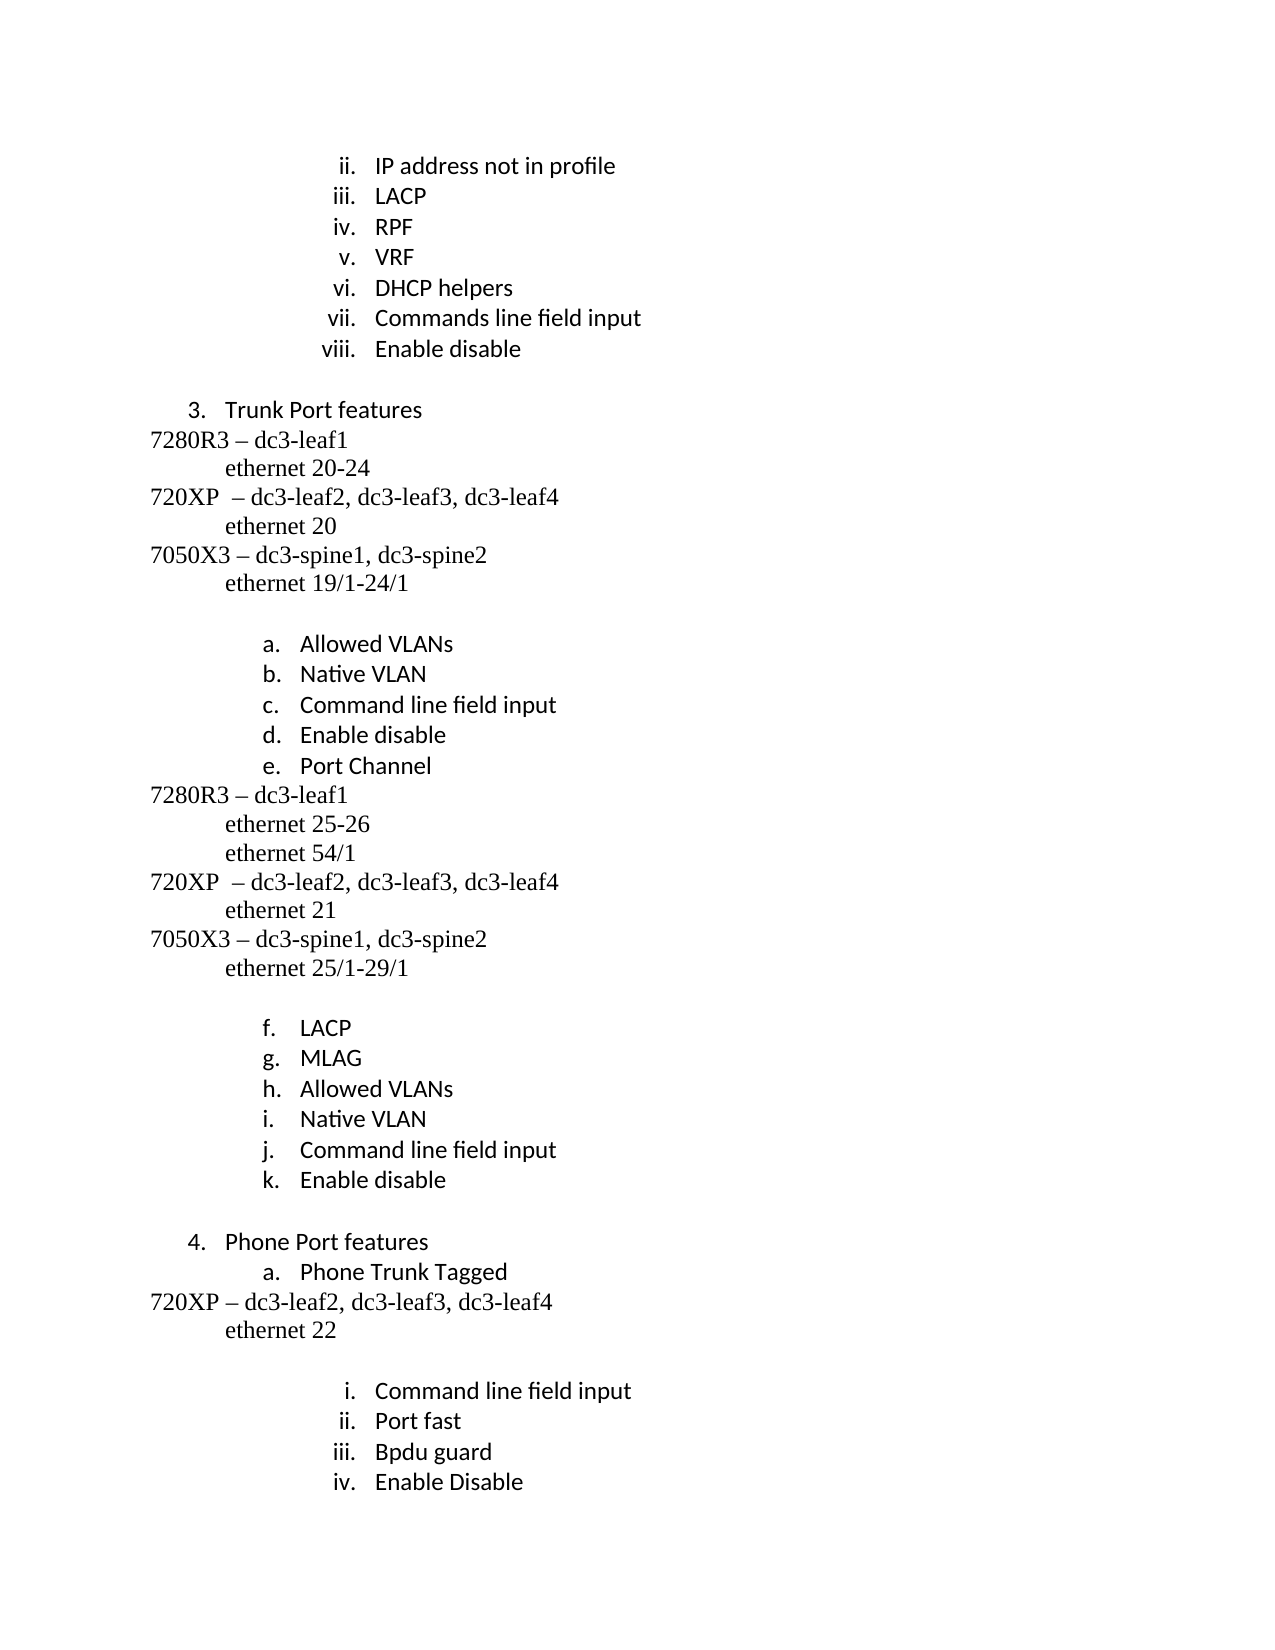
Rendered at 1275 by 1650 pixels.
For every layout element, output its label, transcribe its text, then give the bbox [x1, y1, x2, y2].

text 7280R3 – dc3-leaf1 [150, 425, 1125, 453]
list Command line field input [262, 689, 1125, 719]
text 7050X3 – dc3-spine1, dc3-spine2 [150, 540, 1125, 568]
text 720XP – dc3-leaf2, dc3-leaf3, dc3-leaf4 [150, 1287, 1125, 1316]
list Allowed VLANs [262, 628, 1125, 658]
list Trunk Port features [187, 394, 1125, 425]
text 7280R3 – dc3-leaf1 [150, 780, 1125, 809]
text 7050X3 – dc3-spine1, dc3-spine2 [150, 924, 1125, 953]
list Native VLAN [262, 1104, 1125, 1134]
list Phone Trunk Tagged [262, 1256, 1125, 1287]
text ethernet 25-26 [150, 809, 1125, 838]
list Native VLAN [262, 658, 1125, 689]
list LACP [262, 1012, 1125, 1043]
text 720XP – dc3-leaf2, dc3-leaf3, dc3-leaf4 [150, 867, 1125, 895]
list Enable Disable [356, 1466, 1125, 1497]
list Enable disable [262, 719, 1125, 750]
text ethernet 25/1-29/1 [225, 953, 1125, 982]
list MLAG [262, 1043, 1125, 1073]
text ethernet 22 [225, 1316, 1125, 1344]
list Allowed VLANs [262, 1073, 1125, 1104]
list VRF [356, 242, 1125, 272]
text ethernet 54/1 [150, 838, 1125, 867]
text ethernet 20 [225, 511, 1125, 540]
list DHCP helpers [356, 272, 1125, 303]
list Enable disable [262, 1165, 1125, 1195]
list Phone Port features [187, 1226, 1125, 1256]
list Commands line field input [356, 303, 1125, 333]
text ethernet 20-24 [150, 453, 1125, 482]
list Port fast [356, 1405, 1125, 1436]
list Port Channel [262, 750, 1125, 780]
list IP address not in profile [356, 150, 1125, 181]
list Command line field input [262, 1134, 1125, 1165]
text ethernet 21 [225, 895, 1125, 924]
list Command line field input [356, 1375, 1125, 1405]
list RPF [356, 211, 1125, 242]
list LACP [356, 181, 1125, 211]
text 720XP – dc3-leaf2, dc3-leaf3, dc3-leaf4 [150, 482, 1125, 511]
list Bpdu guard [356, 1436, 1125, 1466]
list Enable disable [356, 333, 1125, 364]
text ethernet 19/1-24/1 [225, 568, 1125, 597]
